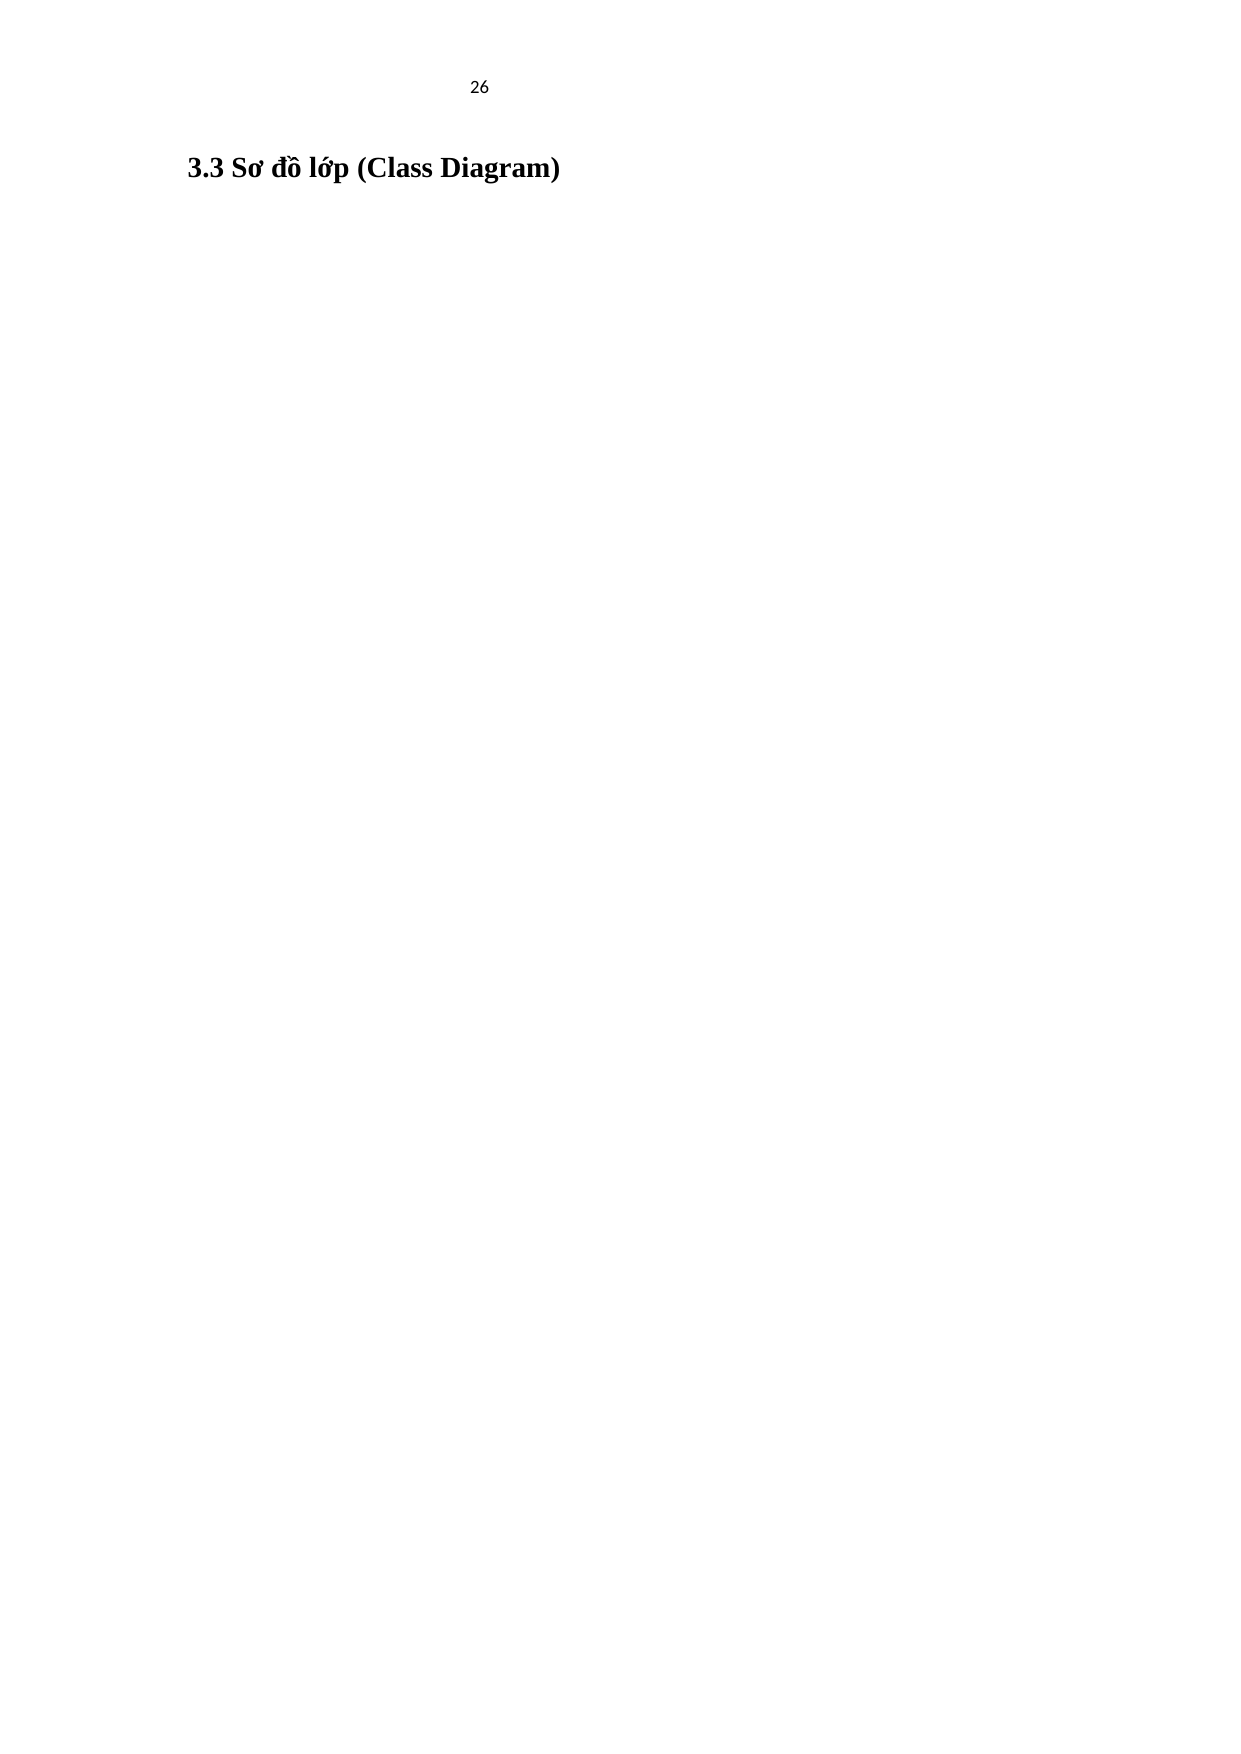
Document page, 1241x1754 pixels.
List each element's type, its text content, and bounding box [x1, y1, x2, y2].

list 3.3 Sơ đồ lớp (Class Diagram) [187, 150, 1053, 183]
